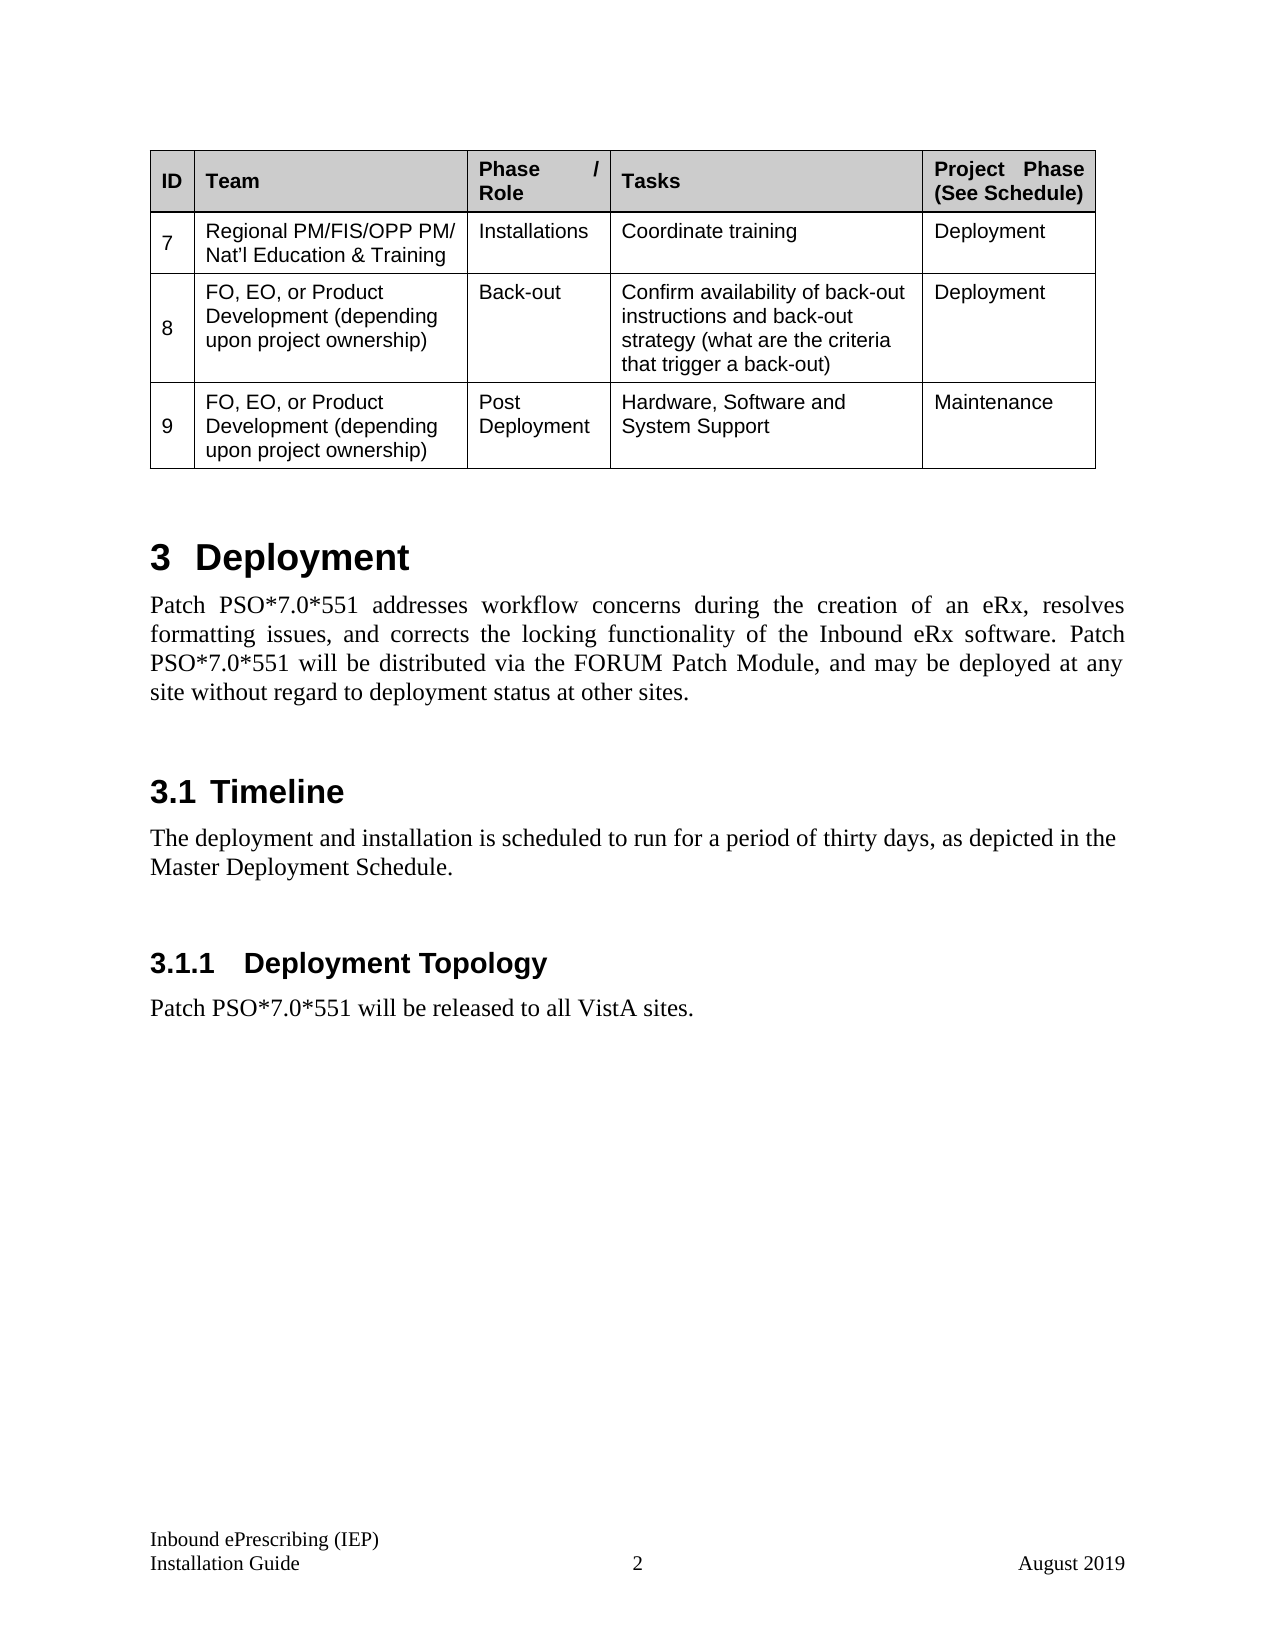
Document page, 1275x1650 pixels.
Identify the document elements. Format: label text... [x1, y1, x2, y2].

table_header ID [151, 151, 194, 211]
table_cell Post Deployment [468, 383, 610, 468]
table_cell Maintenance [923, 383, 1095, 468]
table_cell Regional PM/FIS/OPP PM/ Nat’l Education & Training [195, 213, 467, 273]
table_cell 7 [151, 213, 194, 273]
text The deployment and installation is scheduled to run for a period of thirty days, as depicted in the Master Deployment Schedule. [150, 823, 1125, 880]
table_cell 9 [151, 383, 194, 468]
table_header Tasks [611, 151, 922, 211]
table_header Project Phase (See Schedule) [923, 151, 1095, 211]
table_cell Back-out [468, 274, 610, 382]
table_cell Installations [468, 213, 610, 273]
table_cell Deployment [923, 213, 1095, 273]
text Patch PSO*7.0*551 addresses workflow concerns during the creation of an eRx, resolves formatting issues, and corrects the locking functionality of the Inbound eRx software. Patch PSO*7.0*551 will be distributed via the FORUM Patch Module, and may be deployed at any site without regard to deployment status at other sites. [150, 591, 1125, 706]
subtitle Timeline [150, 772, 1125, 810]
table_cell Hardware, Software and System Support [611, 383, 922, 468]
subtitle Deployment Topology [150, 947, 1125, 980]
table_cell Coordinate training [611, 213, 922, 273]
table_cell FO, EO, or Product Development (depending upon project ownership) [195, 274, 467, 382]
table_header Team [195, 151, 467, 211]
text Patch PSO*7.0*551 will be released to all VistA sites. [150, 993, 1125, 1021]
subtitle Deployment [150, 535, 1125, 578]
table_cell 8 [151, 274, 194, 382]
table_header Phase / Role [468, 151, 610, 211]
table_cell FO, EO, or Product Development (depending upon project ownership) [195, 383, 467, 468]
table_cell Confirm availability of back-out instructions and back-out strategy (what are the criteria that trigger a back-out) [611, 274, 922, 382]
table_cell Deployment [923, 274, 1095, 382]
